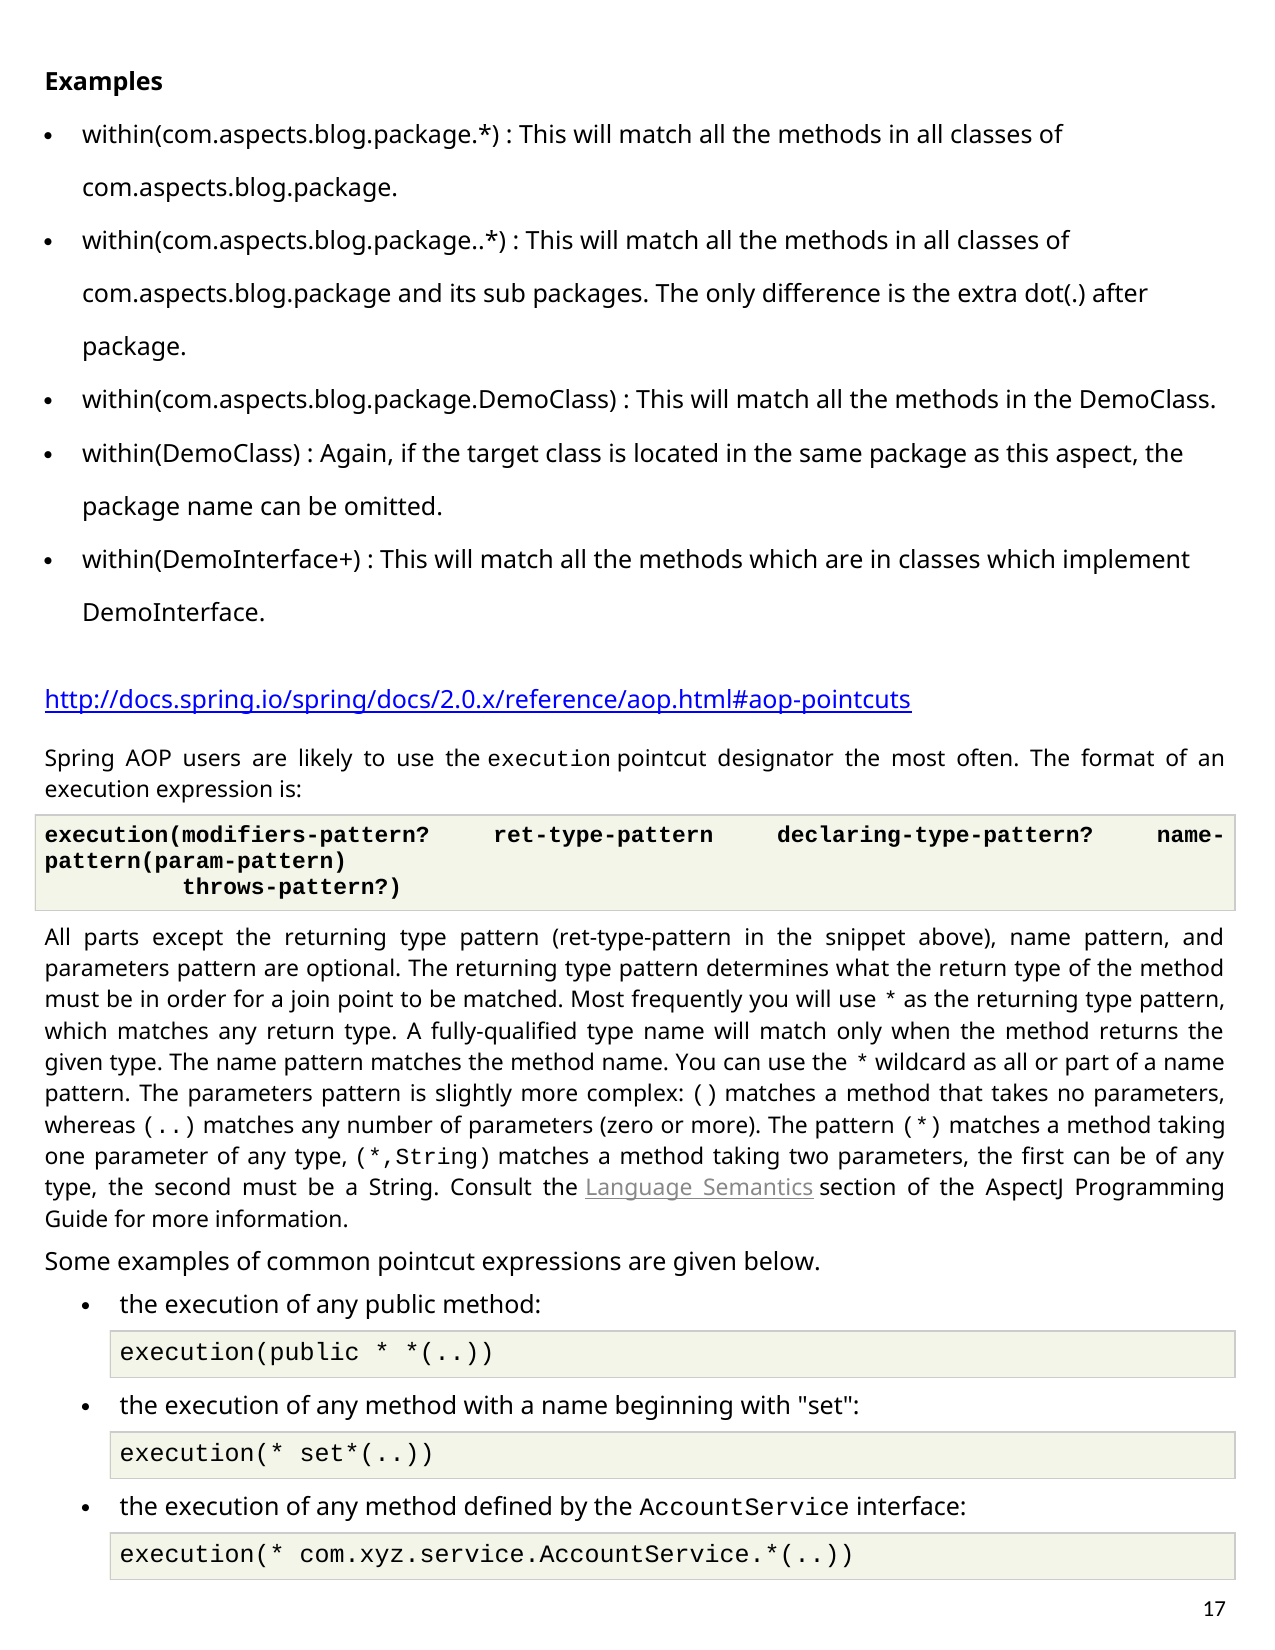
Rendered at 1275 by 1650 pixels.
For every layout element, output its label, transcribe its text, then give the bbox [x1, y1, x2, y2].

list the execution of any method defined by the AccountService interface: [82, 1488, 1226, 1523]
text execution(public * *(..)) [111, 1332, 1234, 1377]
text http://docs.spring.io/spring/docs/2.0.x/reference/aop.html#aop-pointcuts [44, 682, 1226, 716]
list within(com.aspects.blog.package..*) : This will match all the methods in all classes of com.aspects.blog.package and its sub packages. The only difference is the extra dot(.) after package. [44, 204, 1226, 363]
text All parts except the returning type pattern (ret-type-pattern in the snippet above), name pattern, and parameters pattern are optional. The returning type pattern determines what the return type of the method must be in order for a join point to be matched. Most frequently you will use * as the returning type pattern, which matches any return type. A fully-qualified type name will match only when the method returns the given type. The name pattern matches the method name. You can use the * wildcard as all or part of a name pattern. The parameters pattern is slightly more complex: () matches a method that takes no parameters, whereas (..) matches any number of parameters (zero or more). The pattern (*) matches a method taking one parameter of any type, (*,String) matches a method taking two parameters, the first can be of any type, the second must be a String. Consult the Language Semantics section of the AspectJ Programming Guide for more information. [44, 921, 1226, 1234]
list the execution of any method with a name beginning with "set": [82, 1388, 1226, 1422]
list within(DemoClass) : Again, if the target class is located in the same package as this aspect, the package name can be omitted. [44, 416, 1226, 522]
text Examples [44, 44, 1226, 97]
list within(com.aspects.blog.package.DemoClass) : This will match all the methods in the DemoClass. [44, 363, 1226, 416]
text Spring AOP users are likely to use the execution pointcut designator the most often. The format of an execution expression is: [44, 742, 1226, 804]
list within(com.aspects.blog.package.*) : This will match all the methods in all classes of com.aspects.blog.package. [44, 97, 1226, 204]
list within(DemoInterface+) : This will match all the methods which are in classes which implement DemoInterface. [44, 522, 1226, 629]
text execution(* com.xyz.service.AccountService.*(..)) [111, 1534, 1234, 1579]
text execution(* set*(..)) [111, 1433, 1234, 1478]
text Some examples of common pointcut expressions are given below. [44, 1243, 1226, 1277]
list the execution of any public method: [82, 1287, 1226, 1321]
text execution(modifiers-pattern? ret-type-pattern declaring-type-pattern? name-pattern(param-pattern) [36, 816, 1234, 866]
text throws-pattern?) [36, 866, 1234, 910]
